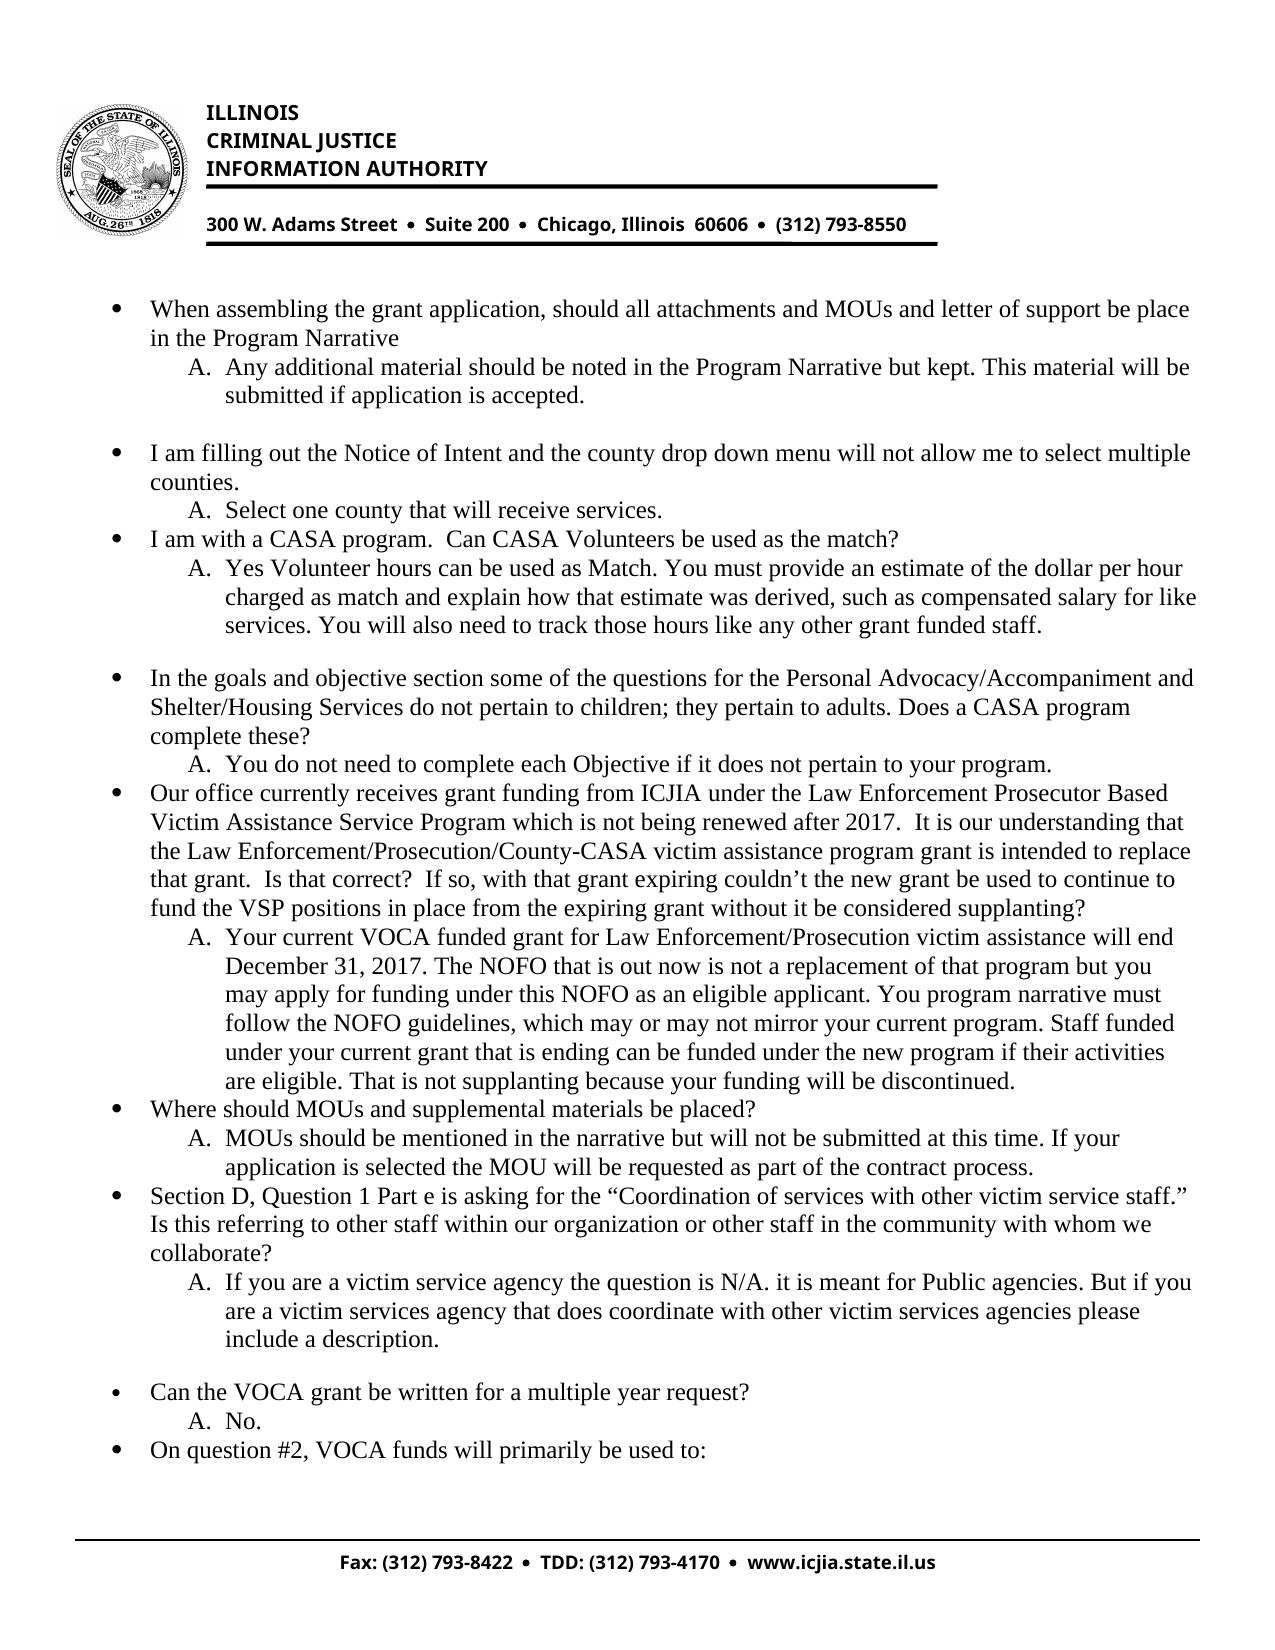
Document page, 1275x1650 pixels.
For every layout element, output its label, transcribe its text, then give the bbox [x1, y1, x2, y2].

list You do not need to complete each Objective if it does not pertain to your program. [187, 749, 1200, 778]
list Can the VOCA grant be written for a multiple year request? [112, 1377, 1200, 1406]
list MOUs should be mentioned in the narrative but will not be submitted at this time. If your application is selected the MOU will be requested as part of the contract process. [187, 1123, 1200, 1181]
list Any additional material should be noted in the Program Narrative but kept. This material will be submitted if application is accepted. [187, 352, 1200, 409]
list No. [187, 1406, 1200, 1435]
list When assembling the grant application, should all attachments and MOUs and letter of support be place in the Program Narrative [112, 294, 1200, 352]
list Where should MOUs and supplemental materials be placed? [112, 1094, 1200, 1123]
list Yes Volunteer hours can be used as Match. You must provide an estimate of the dollar per hour charged as match and explain how that estimate was derived, such as compensated salary for like services. You will also need to track those hours like any other grant funded staff. [187, 553, 1200, 639]
list Your current VOCA funded grant for Law Enforcement/Prosecution victim assistance will end December 31, 2017. The NOFO that is out now is not a replacement of that program but you may apply for funding under this NOFO as an eligible applicant. You program narrative must follow the NOFO guidelines, which may or may not mirror your current program. Staff funded under your current grant that is ending can be funded under the new program if their activities are eligible. That is not supplanting because your funding will be discontinued. [187, 922, 1200, 1094]
list Section D, Question 1 Part e is asking for the “Coordination of services with other victim service staff.” Is this referring to other staff within our organization or other staff in the community with whom we collaborate? [112, 1181, 1200, 1267]
list Select one county that will receive services. [187, 495, 1200, 524]
list If you are a victim service agency the question is N/A. it is meant for Public agencies. But if you are a victim services agency that does coordinate with other victim services agencies please include a description. [187, 1267, 1200, 1353]
picture [56, 104, 188, 236]
list Our office currently receives grant funding from ICJIA under the Law Enforcement Prosecutor Based Victim Assistance Service Program which is not being renewed after 2017. It is our understanding that the Law Enforcement/Prosecution/County-CASA victim assistance program grant is intended to replace that grant. Is that correct? If so, with that grant expiring couldn’t the new grant be used to continue to fund the VSP positions in place from the expiring grant without it be considered supplanting? [112, 778, 1200, 922]
list I am with a CASA program. Can CASA Volunteers be used as the match? [112, 524, 1200, 553]
list On question #2, VOCA funds will primarily be used to: [112, 1435, 1200, 1463]
list In the goals and objective section some of the questions for the Personal Advocacy/Accompaniment and Shelter/Housing Services do not pertain to children; they pertain to adults. Does a CASA program complete these? [112, 663, 1200, 749]
list I am filling out the Notice of Intent and the county drop down menu will not allow me to select multiple counties. [112, 438, 1200, 495]
